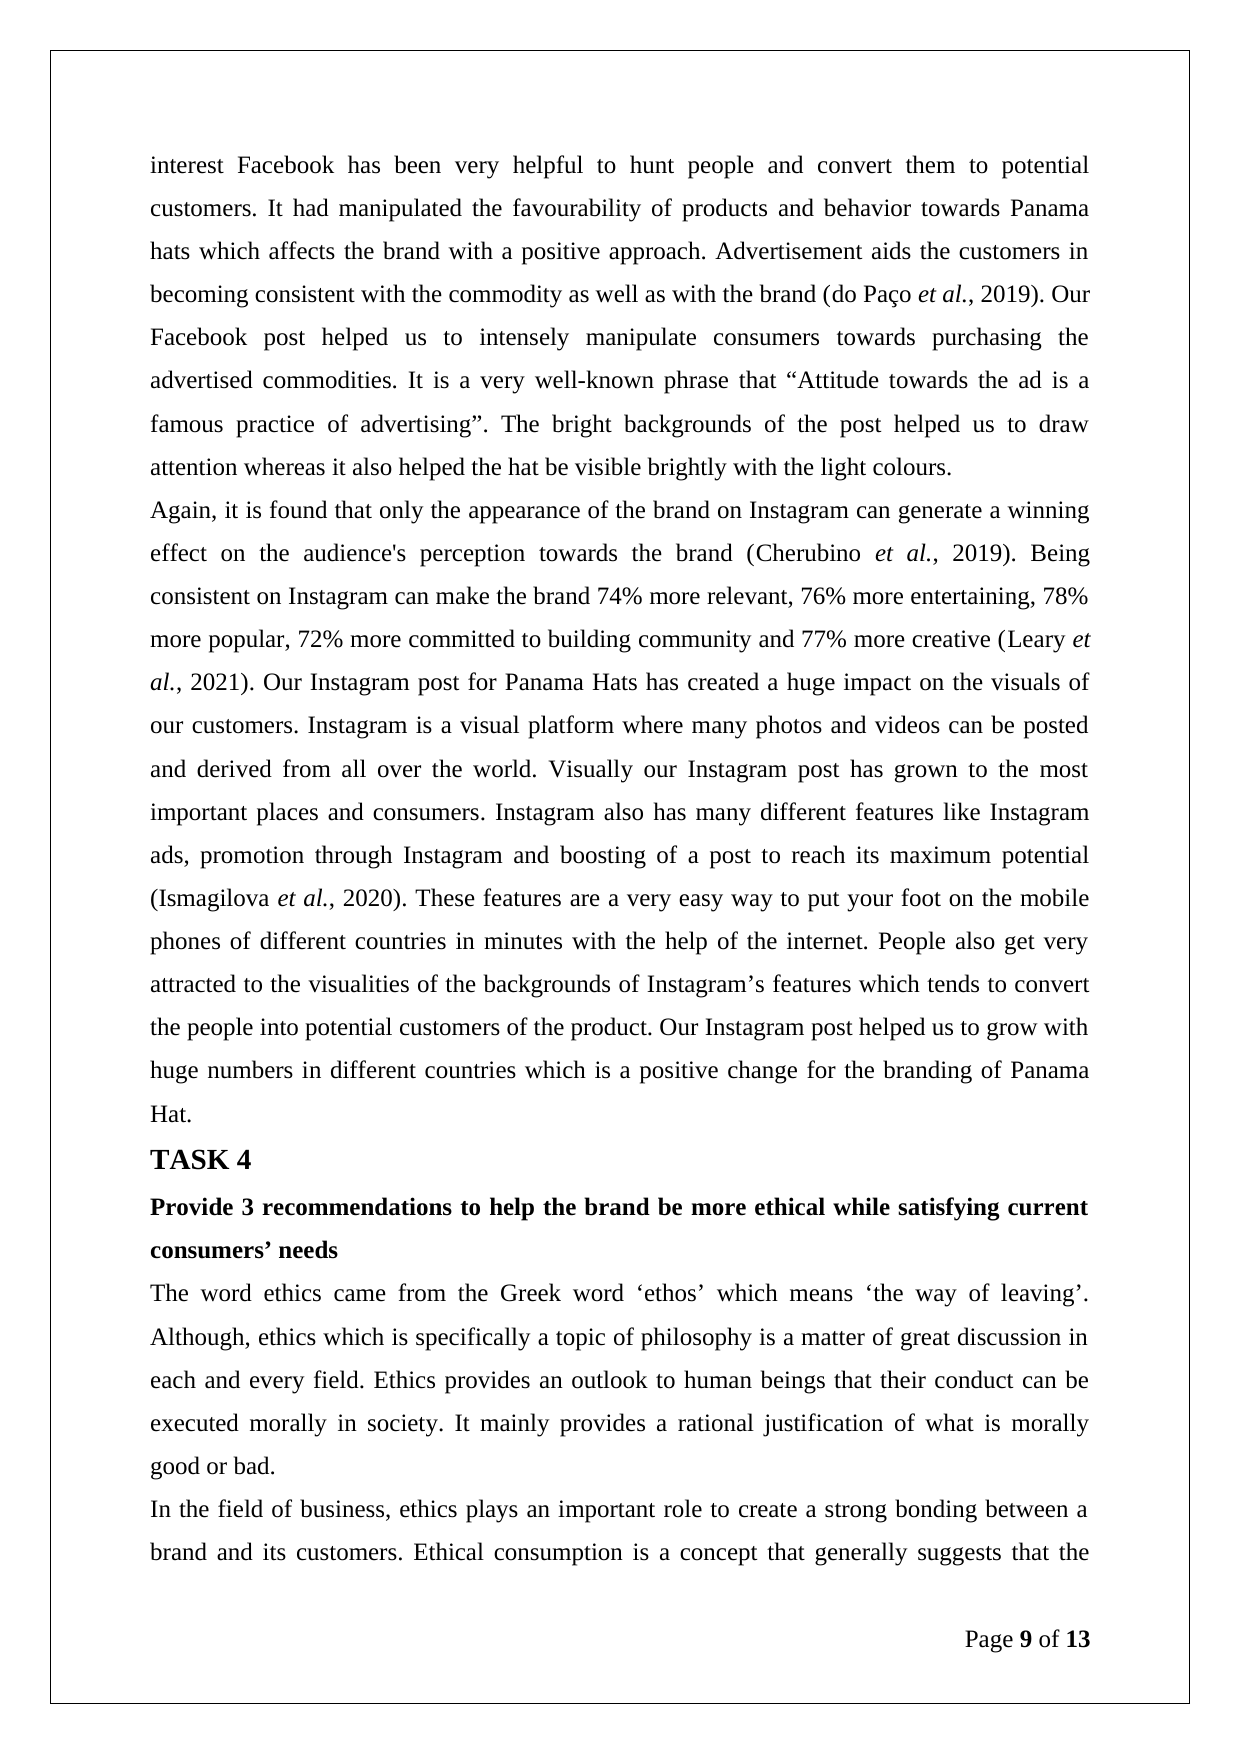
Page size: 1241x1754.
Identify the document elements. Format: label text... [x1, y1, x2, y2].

subtitle TASK 4 [150, 1142, 1090, 1175]
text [150, 150, 1090, 481]
text The word ethics came from the Greek word ‘ethos’ which means ‘the way of leaving’. Although, ethics which is specifically a topic of philosophy is a matter of great discussion in each and every field. Ethics provides an outlook to human beings that their conduct can be executed morally in society. It mainly provides a rational justification of what is morally good or bad. [150, 1278, 1090, 1480]
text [150, 1494, 1090, 1566]
text Provide 3 recommendations to help the brand be more ethical while satisfying current consumers’ needs [150, 1192, 1090, 1264]
text Again, it is found that only the appearance of the brand on Instagram can generate a winning effect on the audience's perception towards the brand (Cherubino et al., 2019). Being consistent on Instagram can make the brand 74% more relevant, 76% more entertaining, 78% more popular, 72% more committed to building community and 77% more creative (Leary et al., 2021). Our Instagram post for Panama Hats has created a huge impact on the visuals of our customers. Instagram is a visual platform where many photos and videos can be posted and derived from all over the world. Visually our Instagram post has grown to the most important places and consumers. Instagram also has many different features like Instagram ads, promotion through Instagram and boosting of a post to reach its maximum potential (Ismagilova et al., 2020). These features are a very easy way to put your foot on the mobile phones of different countries in minutes with the help of the internet. People also get very attracted to the visualities of the backgrounds of Instagram’s features which tends to convert the people into potential customers of the product. Our Instagram post helped us to grow with huge numbers in different countries which is a positive change for the branding of Panama Hat. [150, 495, 1090, 1127]
